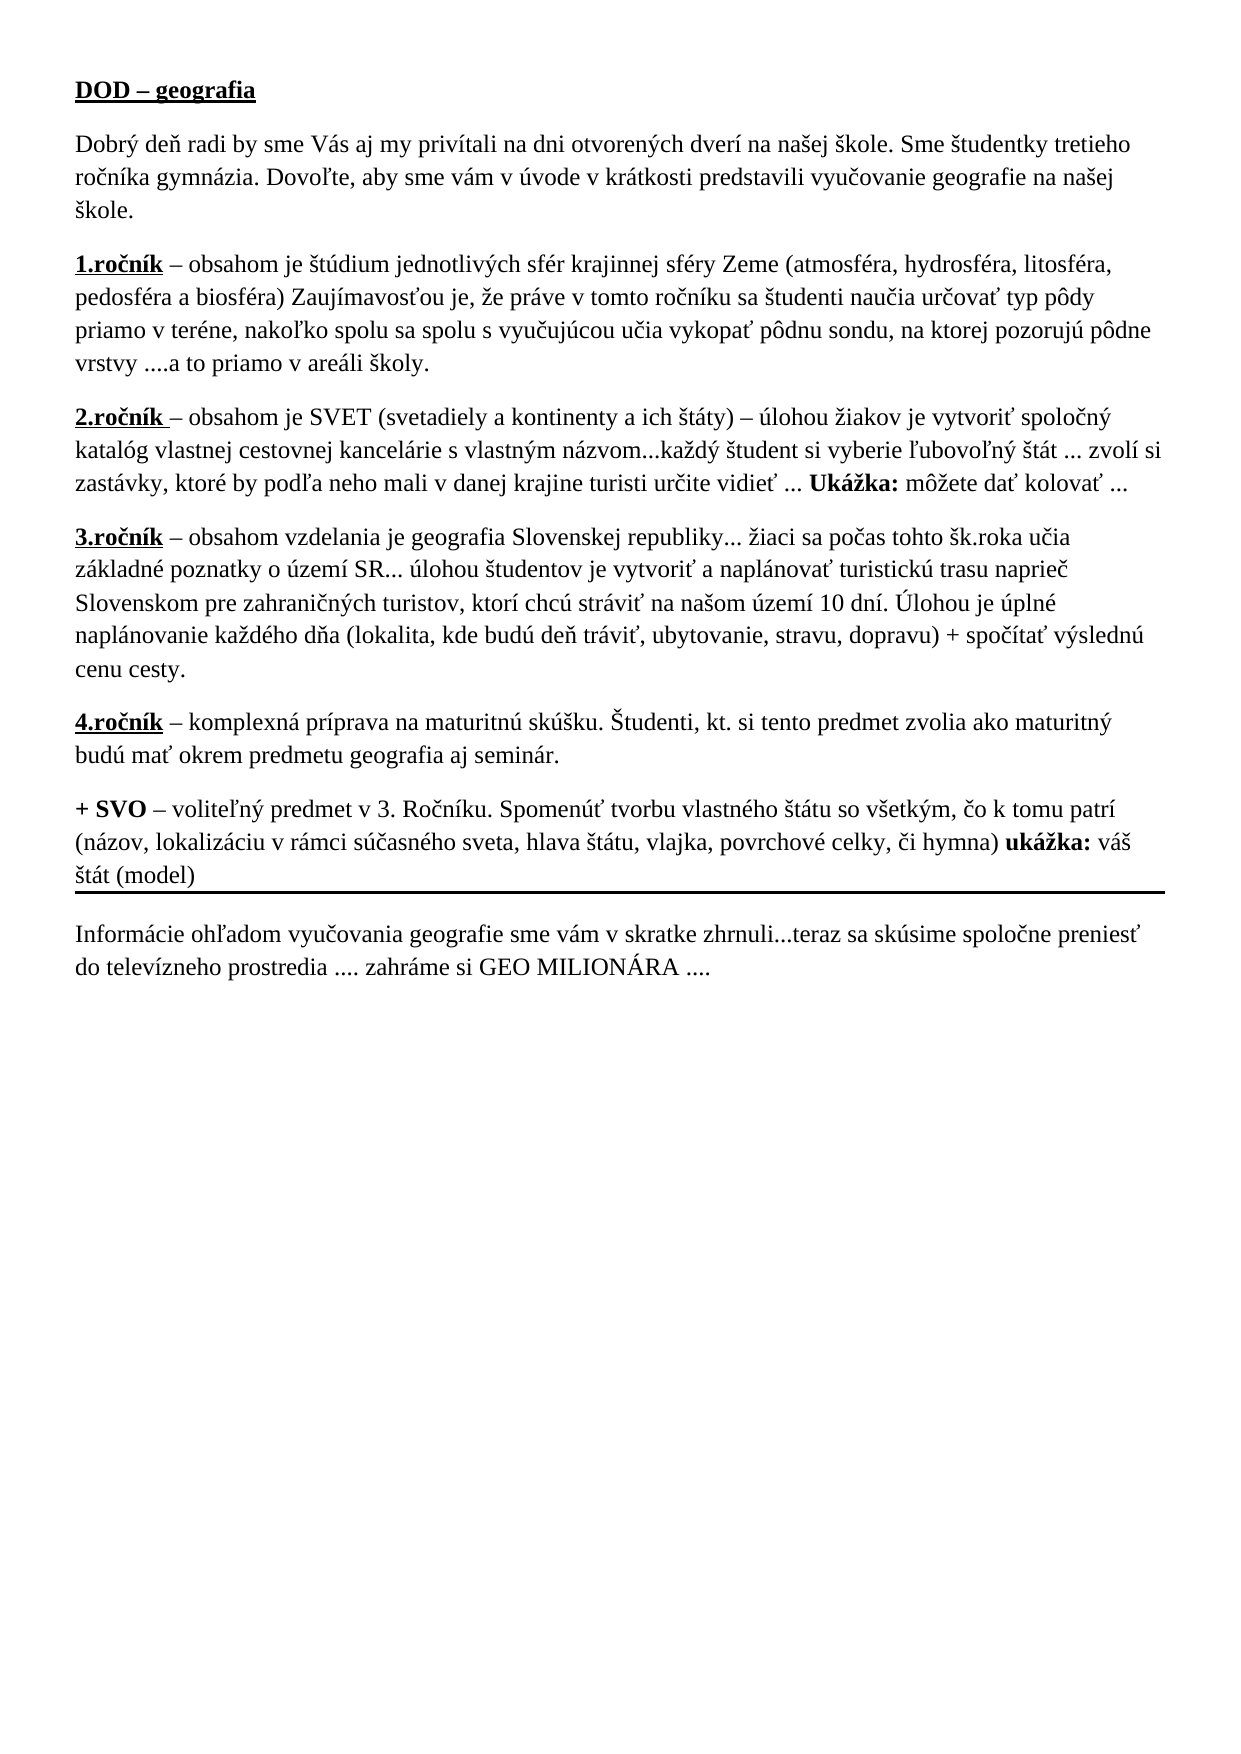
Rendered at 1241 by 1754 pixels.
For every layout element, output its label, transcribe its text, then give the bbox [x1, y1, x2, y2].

text DOD – geografia [75, 75, 1165, 104]
text Informácie ohľadom vyučovania geografie sme vám v skratke zhrnuli...teraz sa skúsime spoločne preniesť do televízneho prostredia .... zahráme si GEO MILIONÁRA .... [75, 919, 1165, 981]
text 3.ročník – obsahom vzdelania je geografia Slovenskej republiky... žiaci sa počas tohto šk.roka učia základné poznatky o území SR... úlohou študentov je vytvoriť a naplánovať turistickú trasu naprieč Slovenskom pre zahraničných turistov, ktorí chcú stráviť na našom území 10 dní. Úlohou je úplné naplánovanie každého dňa (lokalita, kde budú deň tráviť, ubytovanie, stravu, dopravu) + spočítať výslednú cenu cesty. [75, 522, 1165, 682]
text + SVO – voliteľný predmet v 3. Ročníku. Spomenúť tvorbu vlastného štátu so všetkým, čo k tomu patrí (názov, lokalizáciu v rámci súčasného sveta, hlava štátu, vlajka, povrchové celky, či hymna) ukážka: váš štát (model) [75, 794, 1165, 891]
text 4.ročník – komplexná príprava na maturitnú skúšku. Študenti, kt. si tento predmet zvolia ako maturitný budú mať okrem predmetu geografia aj seminár. [75, 707, 1165, 769]
text Dobrý deň radi by sme Vás aj my privítali na dni otvorených dverí na našej škole. Sme študentky tretieho ročníka gymnázia. Dovoľte, aby sme vám v úvode v krátkosti predstavili vyučovanie geografie na našej škole. [75, 129, 1165, 224]
text 2.ročník – obsahom je SVET (svetadiely a kontinenty a ich štáty) – úlohou žiakov je vytvoriť spoločný katalóg vlastnej cestovnej kancelárie s vlastným názvom...každý študent si vyberie ľubovoľný štát ... zvolí si zastávky, ktoré by podľa neho mali v danej krajine turisti určite vidieť ... Ukážka: môžete dať kolovať ... [75, 402, 1165, 496]
text 1.ročník – obsahom je štúdium jednotlivých sfér krajinnej sféry Zeme (atmosféra, hydrosféra, litosféra, pedosféra a biosféra) Zaujímavosťou je, že práve v tomto ročníku sa študenti naučia určovať typ pôdy priamo v teréne, nakoľko spolu sa spolu s vyučujúcou učia vykopať pôdnu sondu, na ktorej pozorujú pôdne vrstvy ....a to priamo v areáli školy. [75, 249, 1165, 377]
